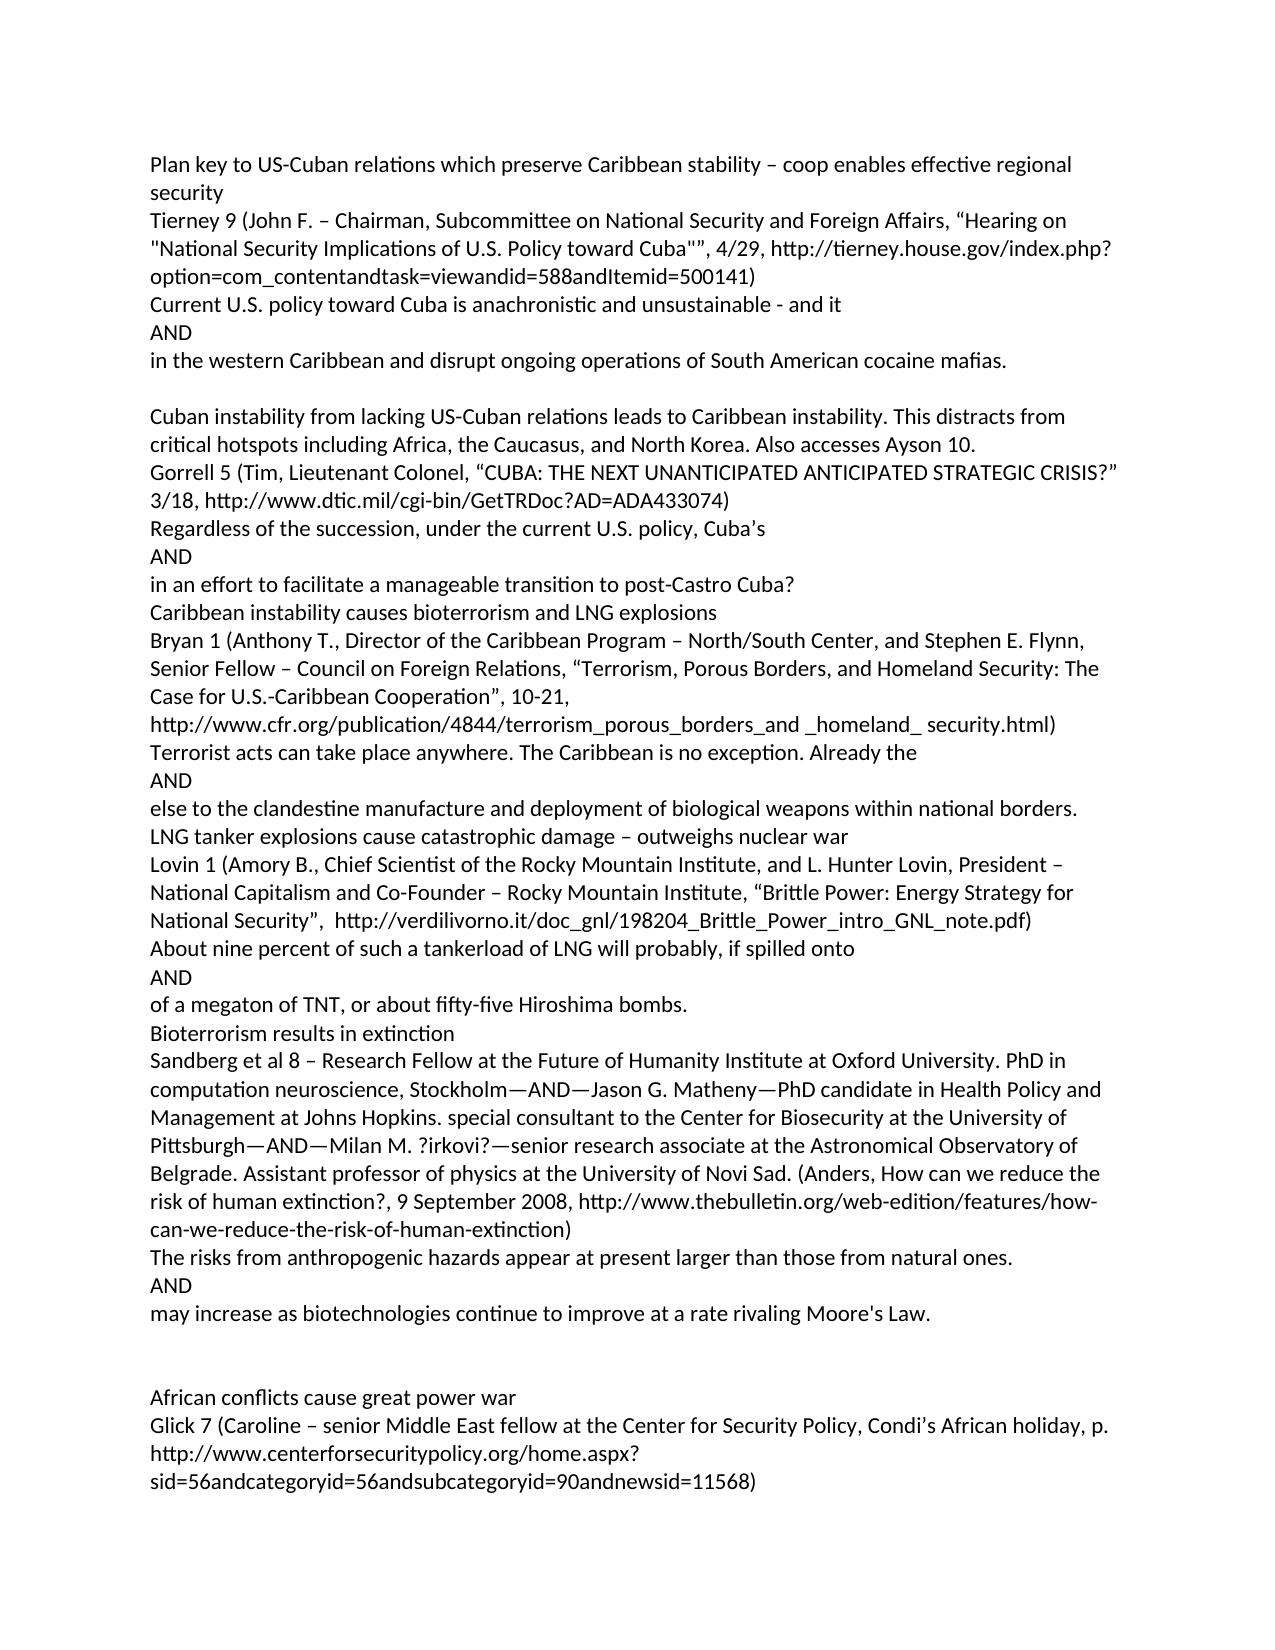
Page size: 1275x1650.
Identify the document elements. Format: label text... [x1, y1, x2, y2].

text AND [150, 963, 1125, 991]
text Regardless of the succession, under the current U.S. policy, Cuba’s [150, 514, 1125, 542]
text Current U.S. policy toward Cuba is anachronistic and unsustainable - and it [150, 290, 1125, 318]
text in an effort to facilitate a manageable transition to post-Castro Cuba? [150, 570, 1125, 598]
text Cuban instability from lacking US-Cuban relations leads to Caribbean instability. This distracts from critical hotspots including Africa, the Caucasus, and North Korea. Also accesses Ayson 10. [150, 402, 1125, 458]
text Gorrell 5 (Tim, Lieutenant Colonel, “CUBA: THE NEXT UNANTICIPATED ANTICIPATED STRATEGIC CRISIS?” 3/18, http://www.dtic.mil/cgi-bin/GetTRDoc?AD=ADA433074) [150, 458, 1125, 514]
text Bioterrorism results in extinction [150, 1019, 1125, 1047]
text Bryan 1 (Anthony T., Director of the Caribbean Program – North/South Center, and Stephen E. Flynn, Senior Fellow – Council on Foreign Relations, “Terrorism, Porous Borders, and Homeland Security: The Case for U.S.-Caribbean Cooperation”, 10-21, http://www.cfr.org/publication/4844/terrorism_porous_borders_and _homeland_ security.html) [150, 626, 1125, 738]
text Terrorist acts can take place anywhere. The Caribbean is no exception. Already the [150, 738, 1125, 766]
text AND [150, 542, 1125, 570]
text About nine percent of such a tankerload of LNG will probably, if spilled onto [150, 934, 1125, 963]
text AND [150, 1271, 1125, 1299]
text LNG tanker explosions cause catastrophic damage – outweighs nuclear war [150, 822, 1125, 851]
text may increase as biotechnologies continue to improve at a rate rivaling Moore's Law. [150, 1299, 1125, 1327]
text Sandberg et al 8 – Research Fellow at the Future of Humanity Institute at Oxford University. PhD in computation neuroscience, Stockholm—AND—Jason G. Matheny—PhD candidate in Health Policy and Management at Johns Hopkins. special consultant to the Center for Biosecurity at the University of Pittsburgh—AND—Milan M. ?irkovi?—senior research associate at the Astronomical Observatory of Belgrade. Assistant professor of physics at the University of Novi Sad. (Anders, How can we reduce the risk of human extinction?, 9 September 2008, http://www.thebulletin.org/web-edition/features/how-can-we-reduce-the-risk-of-human-extinction) [150, 1047, 1125, 1243]
text of a megaton of TNT, or about fifty-five Hiroshima bombs. [150, 991, 1125, 1019]
text Caribbean instability causes bioterrorism and LNG explosions [150, 598, 1125, 626]
text Plan key to US-Cuban relations which preserve Caribbean stability – coop enables effective regional security [150, 150, 1125, 206]
text Lovin 1 (Amory B., Chief Scientist of the Rocky Mountain Institute, and L. Hunter Lovin, President – National Capitalism and Co-Founder – Rocky Mountain Institute, “Brittle Power: Energy Strategy for National Security”, http://verdilivorno.it/doc_gnl/198204_Brittle_Power_intro_GNL_note.pdf) [150, 851, 1125, 934]
text else to the clandestine manufacture and deployment of biological weapons within national borders. [150, 794, 1125, 822]
text AND [150, 766, 1125, 794]
text Tierney 9 (John F. – Chairman, Subcommittee on National Security and Foreign Affairs, “Hearing on "National Security Implications of U.S. Policy toward Cuba"”, 4/29, http://tierney.house.gov/index.php?option=com_contentandtask=viewandid=588andItemid=500141) [150, 206, 1125, 290]
text Glick 7 (Caroline – senior Middle East fellow at the Center for Security Policy, Condi’s African holiday, p. http://www.centerforsecuritypolicy.org/home.aspx?sid=56andcategoryid=56andsubcategoryid=90andnewsid=11568) [150, 1411, 1125, 1495]
text AND [150, 318, 1125, 346]
text The risks from anthropogenic hazards appear at present larger than those from natural ones. [150, 1243, 1125, 1271]
text African conflicts cause great power war [150, 1383, 1125, 1411]
text in the western Caribbean and disrupt ongoing operations of South American cocaine mafias. [150, 346, 1125, 374]
